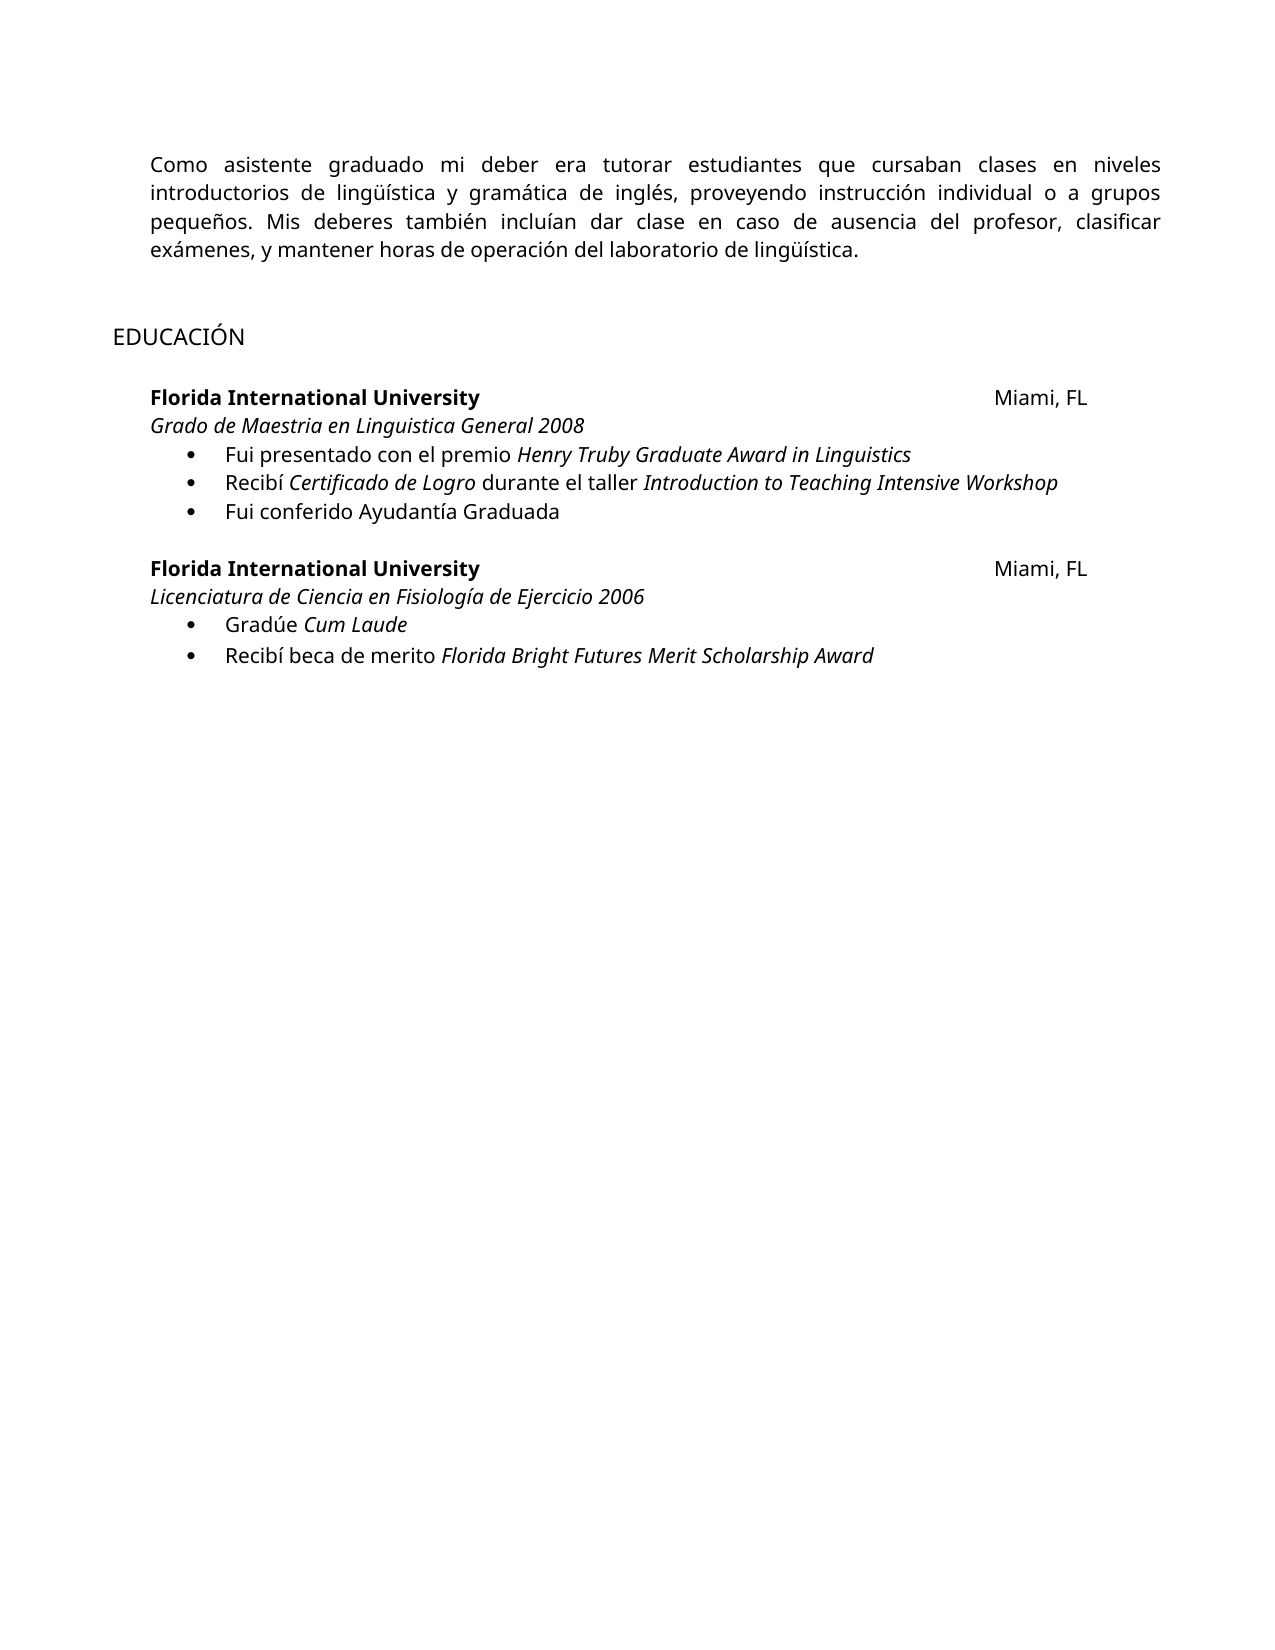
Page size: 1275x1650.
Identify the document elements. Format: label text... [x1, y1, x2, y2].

text Como asistente graduado mi deber era tutorar estudiantes que cursaban clases en niveles introductorios de lingüística y gramática de inglés, proveyendo instrucción individual o a grupos pequeños. Mis deberes también incluían dar clase en caso de ausencia del profesor, clasificar exámenes, y mantener horas de operación del laboratorio de lingüística. [150, 150, 1162, 264]
list Recibí beca de merito Florida Bright Futures Merit Scholarship Award [187, 639, 1162, 670]
text Licenciatura de Ciencia en Fisiología de Ejercicio 2006 [150, 582, 1162, 611]
list Fui conferido Ayudantía Graduada [187, 497, 1162, 525]
text Grado de Maestria en Linguistica General 2008 [150, 412, 1162, 440]
text Florida International University Miami, FL [150, 383, 1162, 412]
list Recibí Certificado de Logro durante el taller Introduction to Teaching Intensive Workshop [187, 468, 1162, 497]
text EDUCACIÓN [112, 321, 1162, 352]
list Gradúe Cum Laude [187, 611, 1162, 639]
text Florida International University Miami, FL [150, 554, 1162, 582]
list Fui presentado con el premio Henry Truby Graduate Award in Linguistics [187, 440, 1162, 468]
